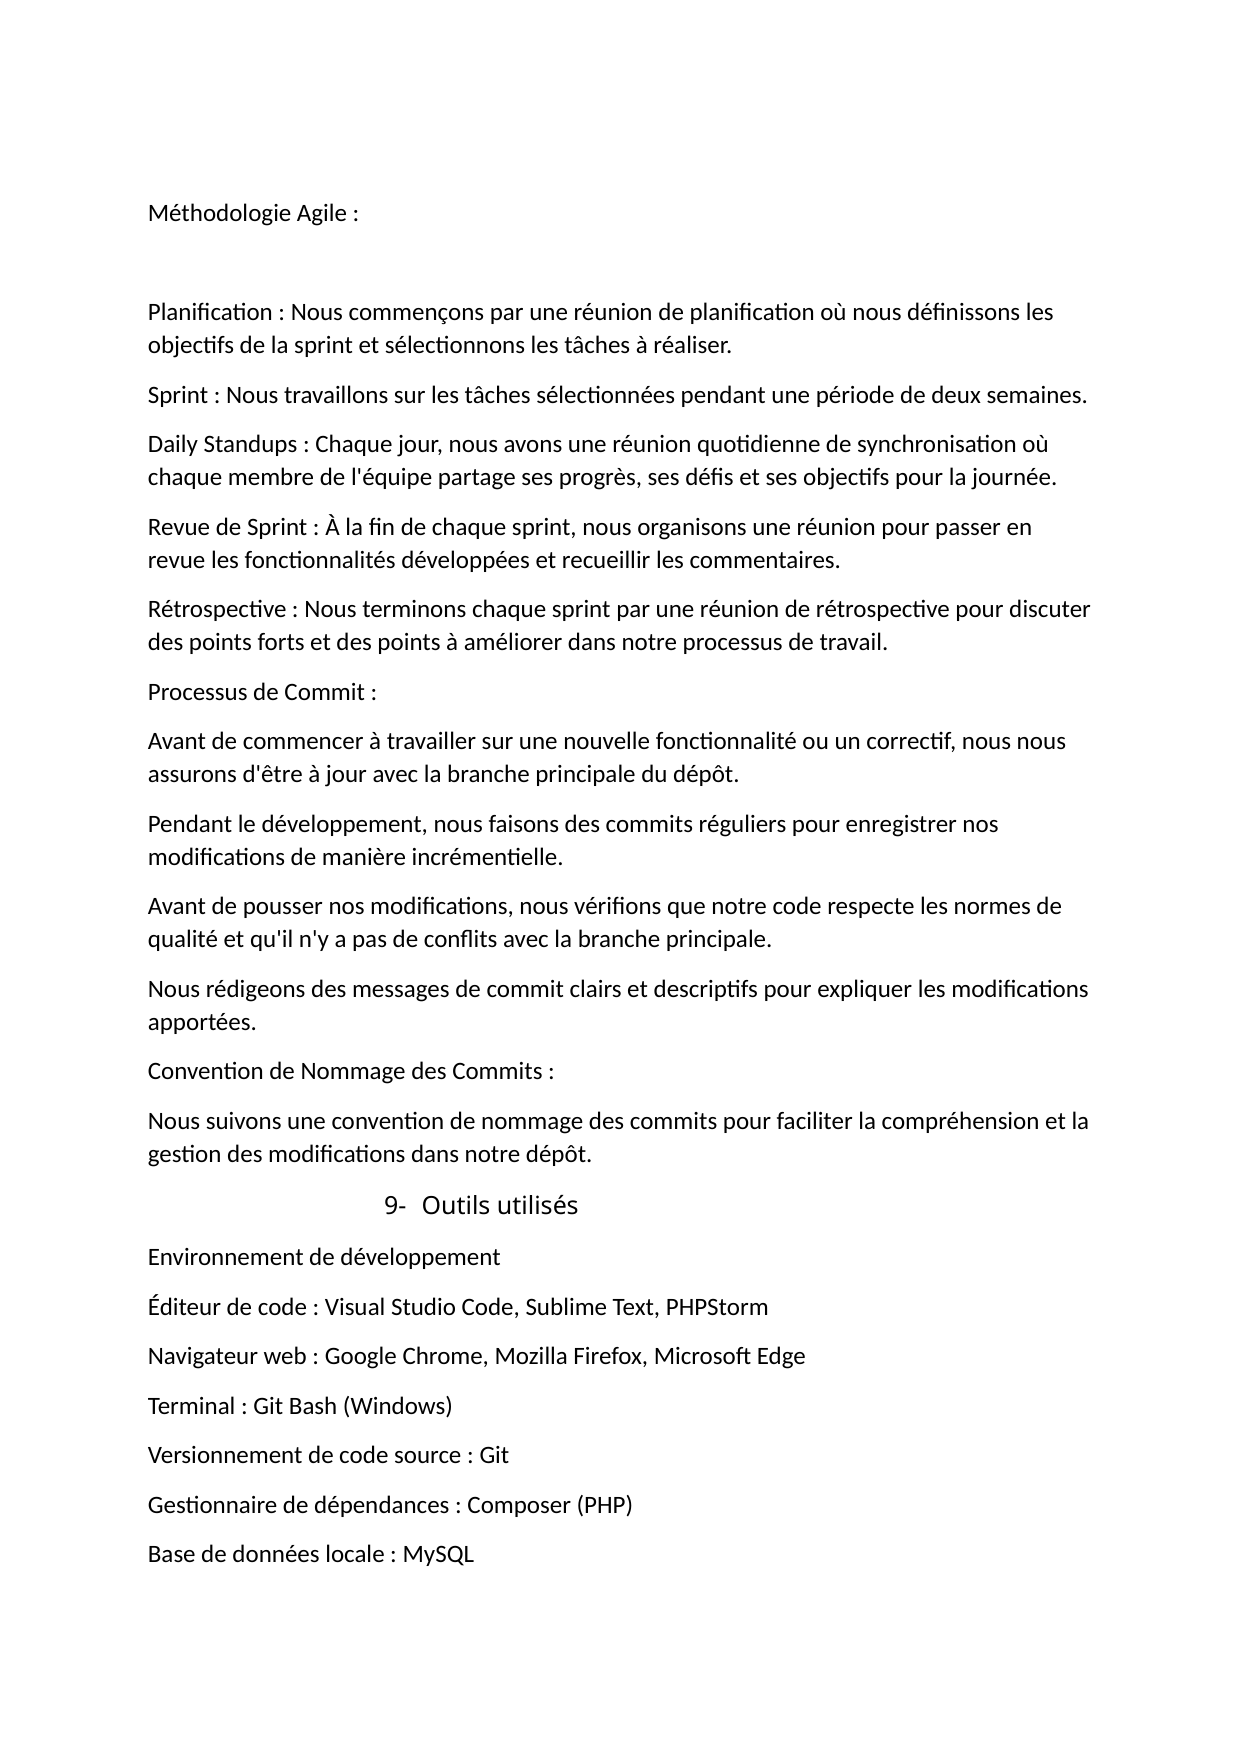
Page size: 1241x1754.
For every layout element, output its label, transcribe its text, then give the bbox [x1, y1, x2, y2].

text Sprint : Nous travaillons sur les tâches sélectionnées pendant une période de deux semaines. [148, 379, 1093, 409]
text Avant de commencer à travailler sur une nouvelle fonctionnalité ou un correctif, nous nous assurons d'être à jour avec la branche principale du dépôt. [148, 726, 1093, 789]
text Nous suivons une convention de nommage des commits pour faciliter la compréhension et la gestion des modifications dans notre dépôt. [148, 1105, 1093, 1168]
text Base de données locale : MySQL [148, 1538, 1093, 1569]
text Processus de Commit : [148, 676, 1093, 706]
text Navigateur web : Google Chrome, Mozilla Firefox, Microsoft Edge [148, 1340, 1093, 1371]
text Éditeur de code : Visual Studio Code, Sublime Text, PHPStorm [148, 1291, 1093, 1321]
text Rétrospective : Nous terminons chaque sprint par une réunion de rétrospective pour discuter des points forts et des points à améliorer dans notre processus de travail. [148, 593, 1093, 657]
text Convention de Nommage des Commits : [148, 1056, 1093, 1086]
list Outils utilisés [384, 1188, 1093, 1222]
text Pendant le développement, nous faisons des commits réguliers pour enregistrer nos modifications de manière incrémentielle. [148, 808, 1093, 871]
text Planification : Nous commençons par une réunion de planification où nous définissons les objectifs de la sprint et sélectionnons les tâches à réaliser. [148, 296, 1093, 360]
text Méthodologie Agile : [148, 197, 1093, 228]
text Gestionnaire de dépendances : Composer (PHP) [148, 1489, 1093, 1519]
text Revue de Sprint : À la fin de chaque sprint, nous organisons une réunion pour passer en revue les fonctionnalités développées et recueillir les commentaires. [148, 511, 1093, 574]
text Nous rédigeons des messages de commit clairs et descriptifs pour expliquer les modifications apportées. [148, 973, 1093, 1036]
text Environnement de développement [148, 1241, 1093, 1272]
text Avant de pousser nos modifications, nous vérifions que notre code respecte les normes de qualité et qu'il n'y a pas de conflits avec la branche principale. [148, 891, 1093, 954]
text Versionnement de code source : Git [148, 1439, 1093, 1470]
text Terminal : Git Bash (Windows) [148, 1390, 1093, 1420]
text Daily Standups : Chaque jour, nous avons une réunion quotidienne de synchronisation où chaque membre de l'équipe partage ses progrès, ses défis et ses objectifs pour la journée. [148, 428, 1093, 492]
